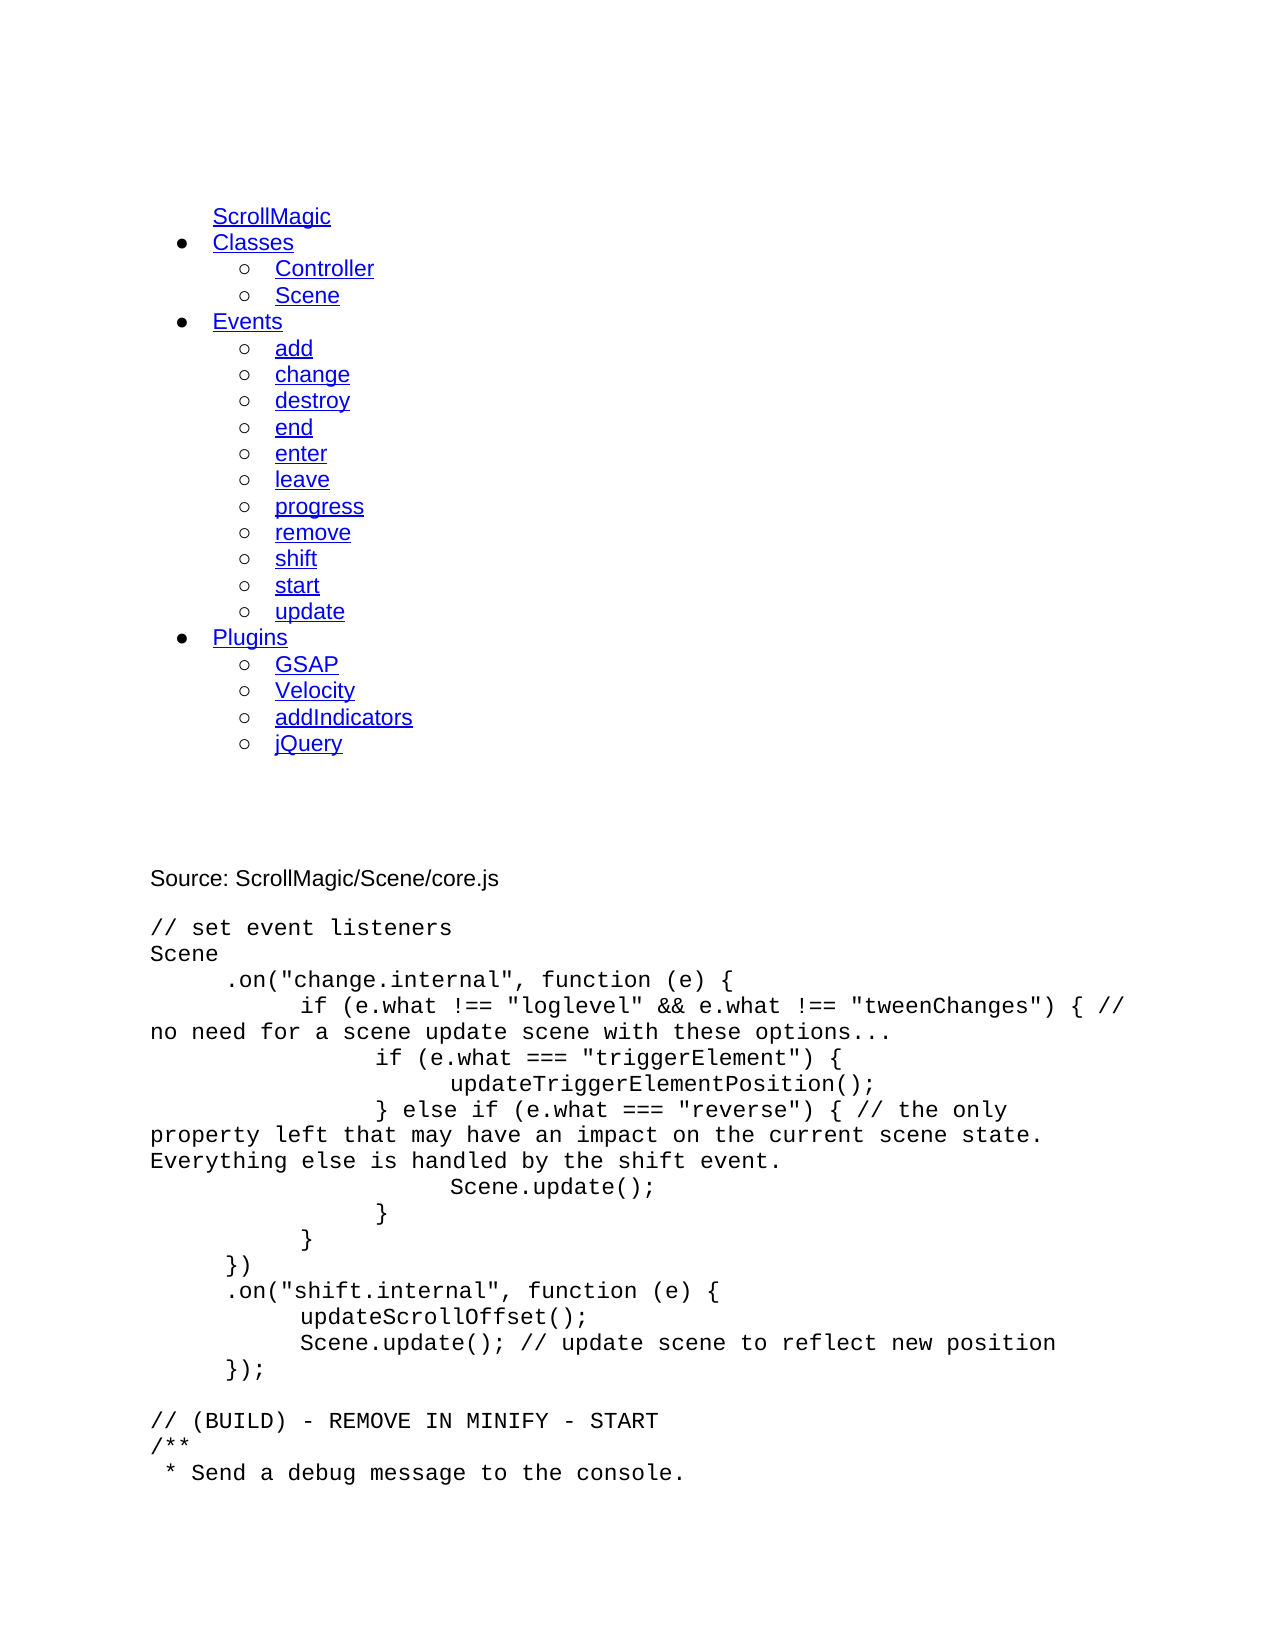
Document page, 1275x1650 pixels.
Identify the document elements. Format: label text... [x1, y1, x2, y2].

list GSAP [237, 651, 1125, 677]
list add [237, 334, 1125, 361]
list enter [237, 440, 1125, 466]
list Classes [175, 229, 1125, 255]
list remove [237, 519, 1125, 545]
text ScrollMagic [212, 203, 1125, 229]
list start [237, 572, 1125, 598]
list Events [175, 308, 1125, 334]
list progress [237, 493, 1125, 519]
list Scene [237, 282, 1125, 308]
list shift [237, 545, 1125, 572]
list addIndicators [237, 703, 1125, 730]
list Velocity [237, 677, 1125, 703]
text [150, 916, 1125, 1487]
text Source: ScrollMagic/Scene/core.js [150, 865, 1125, 891]
list leave [237, 466, 1125, 493]
list Plugins [175, 624, 1125, 651]
list jQuery [237, 730, 1125, 756]
list Controller [237, 255, 1125, 282]
list destroy [237, 387, 1125, 413]
list change [237, 361, 1125, 387]
list end [237, 413, 1125, 440]
list update [237, 598, 1125, 624]
